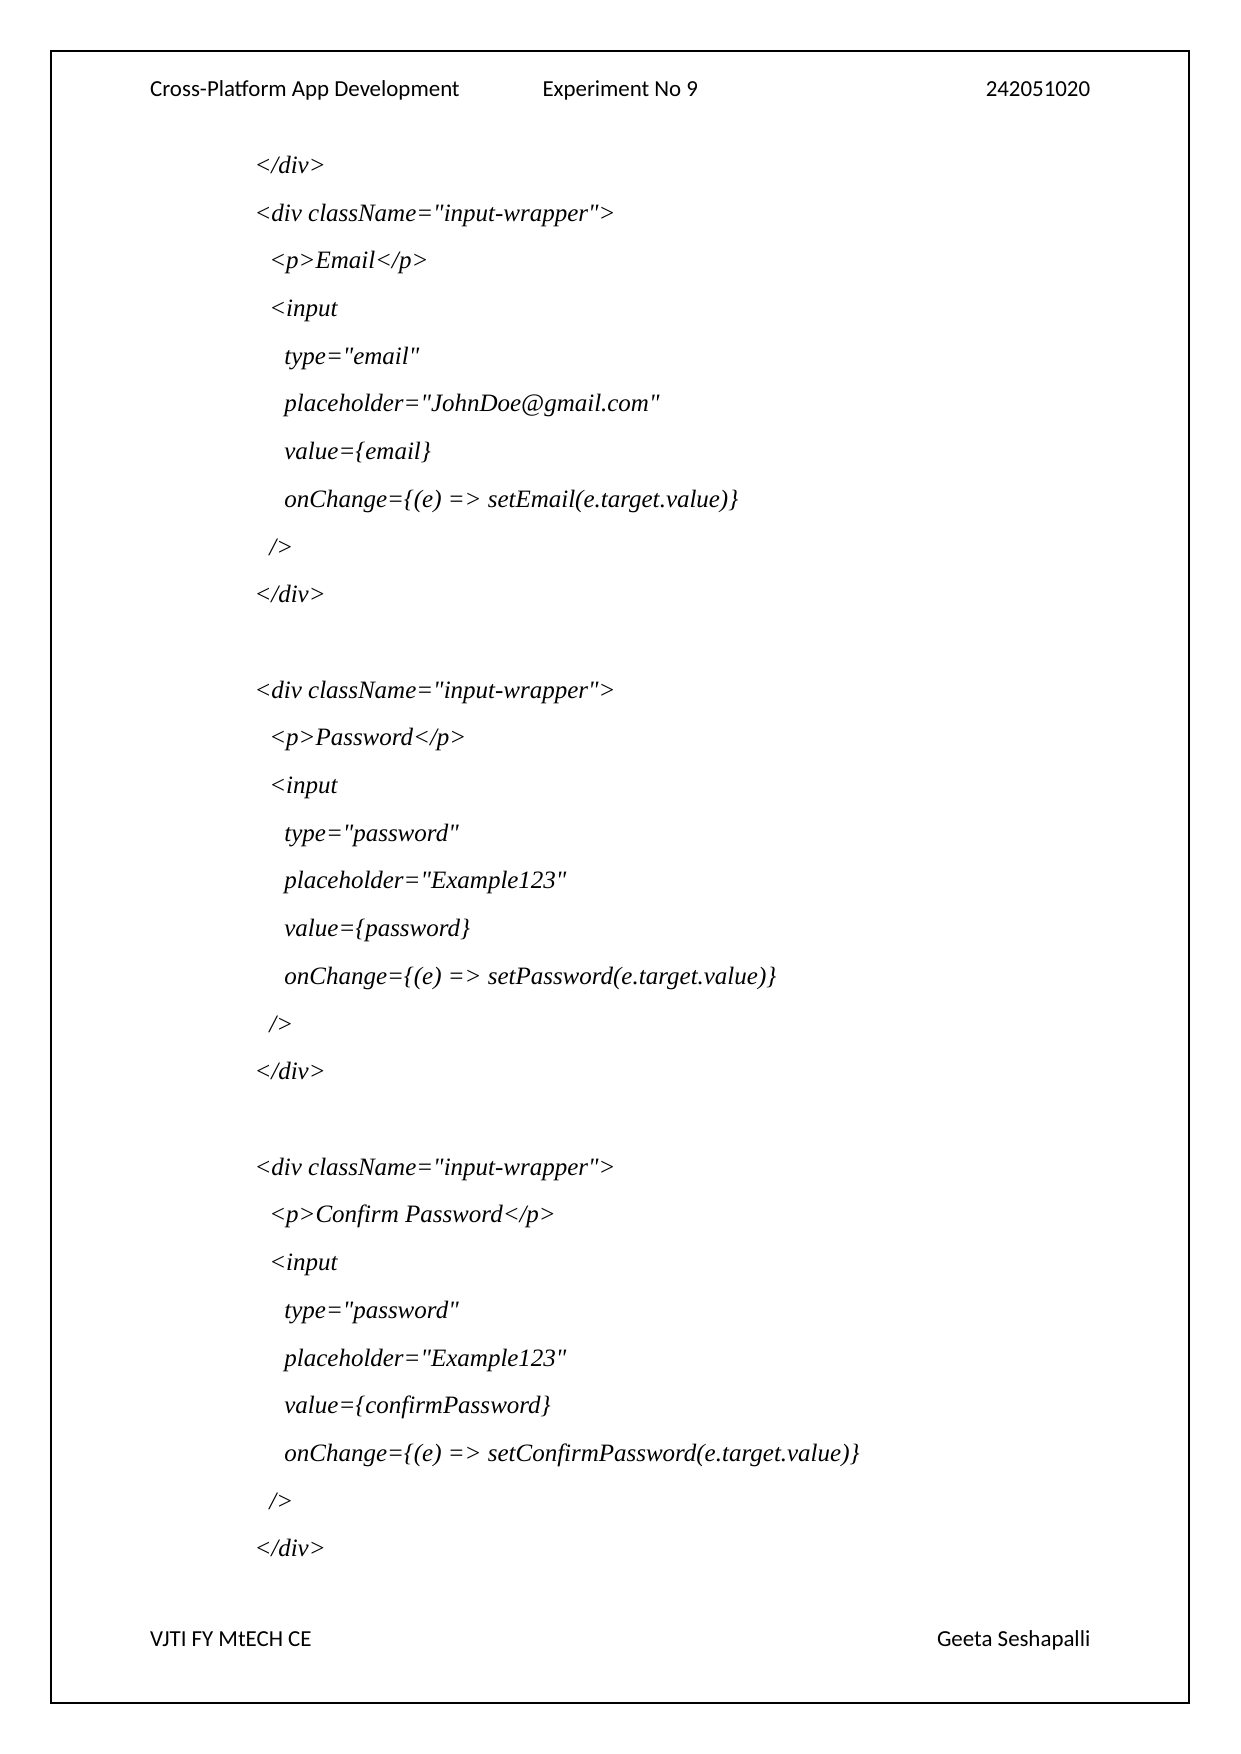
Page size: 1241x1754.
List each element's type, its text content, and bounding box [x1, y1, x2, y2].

text </div> [150, 1533, 1090, 1562]
text <p>Password</p> [150, 722, 1090, 751]
text </div> [150, 579, 1090, 608]
text <div className="input-wrapper"> [150, 1152, 1090, 1181]
text /> [150, 1009, 1090, 1037]
text placeholder="Example123" [150, 866, 1090, 894]
text type="password" [150, 818, 1090, 847]
text <div className="input-wrapper"> [150, 675, 1090, 703]
text /> [150, 1486, 1090, 1514]
text value={confirmPassword} [150, 1390, 1090, 1419]
text placeholder="JohnDoe@gmail.com" [150, 388, 1090, 417]
text value={password} [150, 913, 1090, 942]
text onChange={(e) => setConfirmPassword(e.target.value)} [150, 1438, 1090, 1467]
text onChange={(e) => setPassword(e.target.value)} [150, 961, 1090, 990]
text type="email" [150, 341, 1090, 369]
text <input [150, 1247, 1090, 1276]
text </div> [150, 150, 1090, 179]
text <input [150, 770, 1090, 799]
text onChange={(e) => setEmail(e.target.value)} [150, 484, 1090, 513]
text </div> [150, 1056, 1090, 1085]
text placeholder="Example123" [150, 1343, 1090, 1371]
text <div className="input-wrapper"> [150, 198, 1090, 226]
text <input [150, 293, 1090, 322]
text /> [150, 532, 1090, 560]
text type="password" [150, 1295, 1090, 1324]
text value={email} [150, 436, 1090, 465]
text <p>Confirm Password</p> [150, 1199, 1090, 1228]
text <p>Email</p> [150, 245, 1090, 274]
